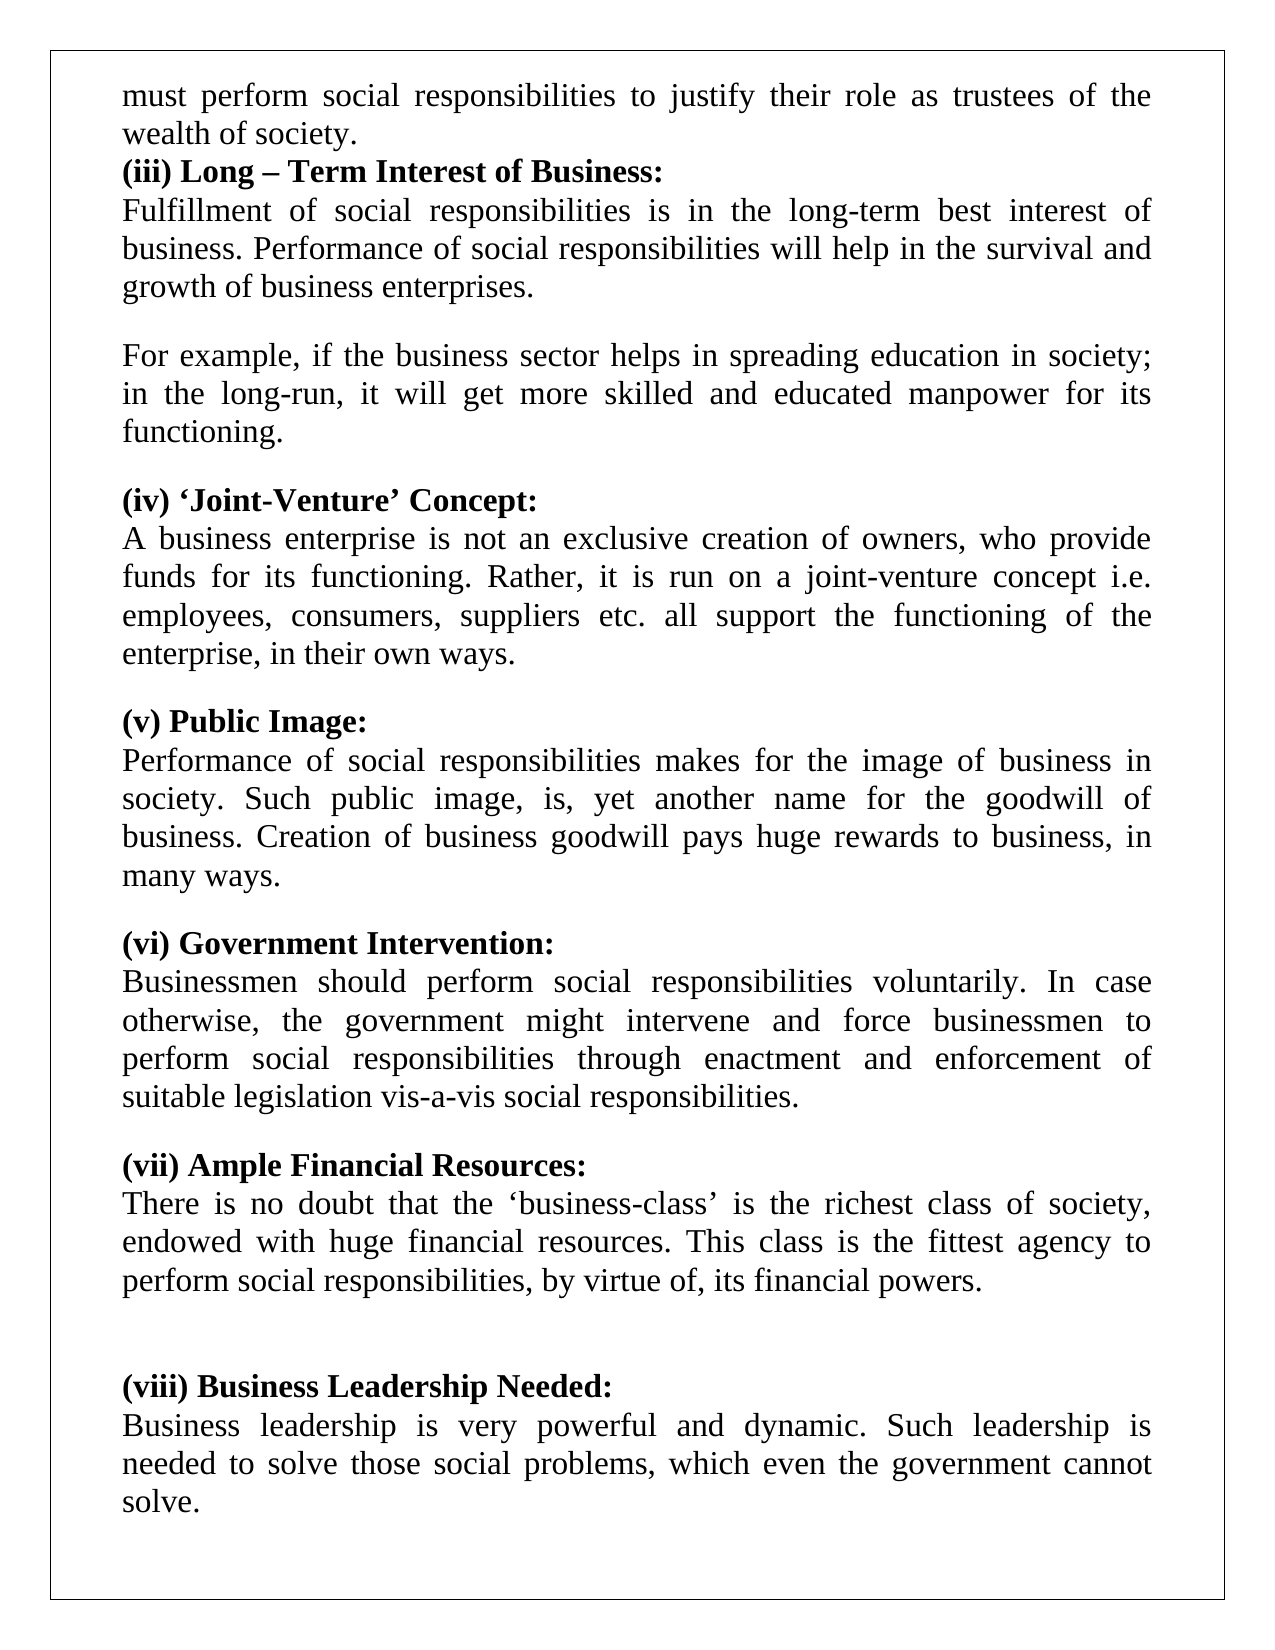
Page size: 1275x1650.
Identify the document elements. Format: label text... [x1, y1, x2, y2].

text Business leadership is very powerful and dynamic. Such leadership is needed to solve those social problems, which even the government cannot solve. [122, 1405, 1153, 1520]
text (vi) Government Intervention: [122, 923, 1153, 962]
text There is no doubt that the ‘business-class’ is the richest class of society, endowed with huge financial resources. This class is the fittest agency to perform social responsibilities, by virtue of, its financial powers. [122, 1183, 1153, 1298]
text (iv) ‘Joint-Venture’ Concept: [122, 480, 1153, 518]
text A business enterprise is not an exclusive creation of owners, who provide funds for its functioning. Rather, it is run on a joint-venture concept i.e. employees, consumers, suppliers etc. all support the functioning of the enterprise, in their own ways. [122, 518, 1153, 672]
text (iii) Long – Term Interest of Business: [122, 152, 1153, 190]
text Fulfillment of social responsibilities is in the long-term best interest of business. Performance of social responsibilities will help in the survival and growth of business enterprises. [122, 190, 1153, 305]
text Performance of social responsibilities makes for the image of business in society. Such public image, is, yet another name for the goodwill of business. Creation of business goodwill pays huge rewards to business, in many ways. [122, 740, 1153, 893]
text (v) Public Image: [122, 702, 1153, 740]
text For example, if the business sector helps in spreading education in society; in the long-run, it will get more skilled and educated manpower for its functioning. [122, 335, 1153, 450]
text (vii) Ample Financial Resources: [122, 1145, 1153, 1183]
text Businessmen should perform social responsibilities voluntarily. In case otherwise, the government might intervene and force businessmen to perform social responsibilities through enactment and enforcement of suitable legislation vis-a-vis social responsibilities. [122, 962, 1153, 1115]
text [122, 75, 1153, 152]
text (viii) Business Leadership Needed: [122, 1367, 1153, 1405]
